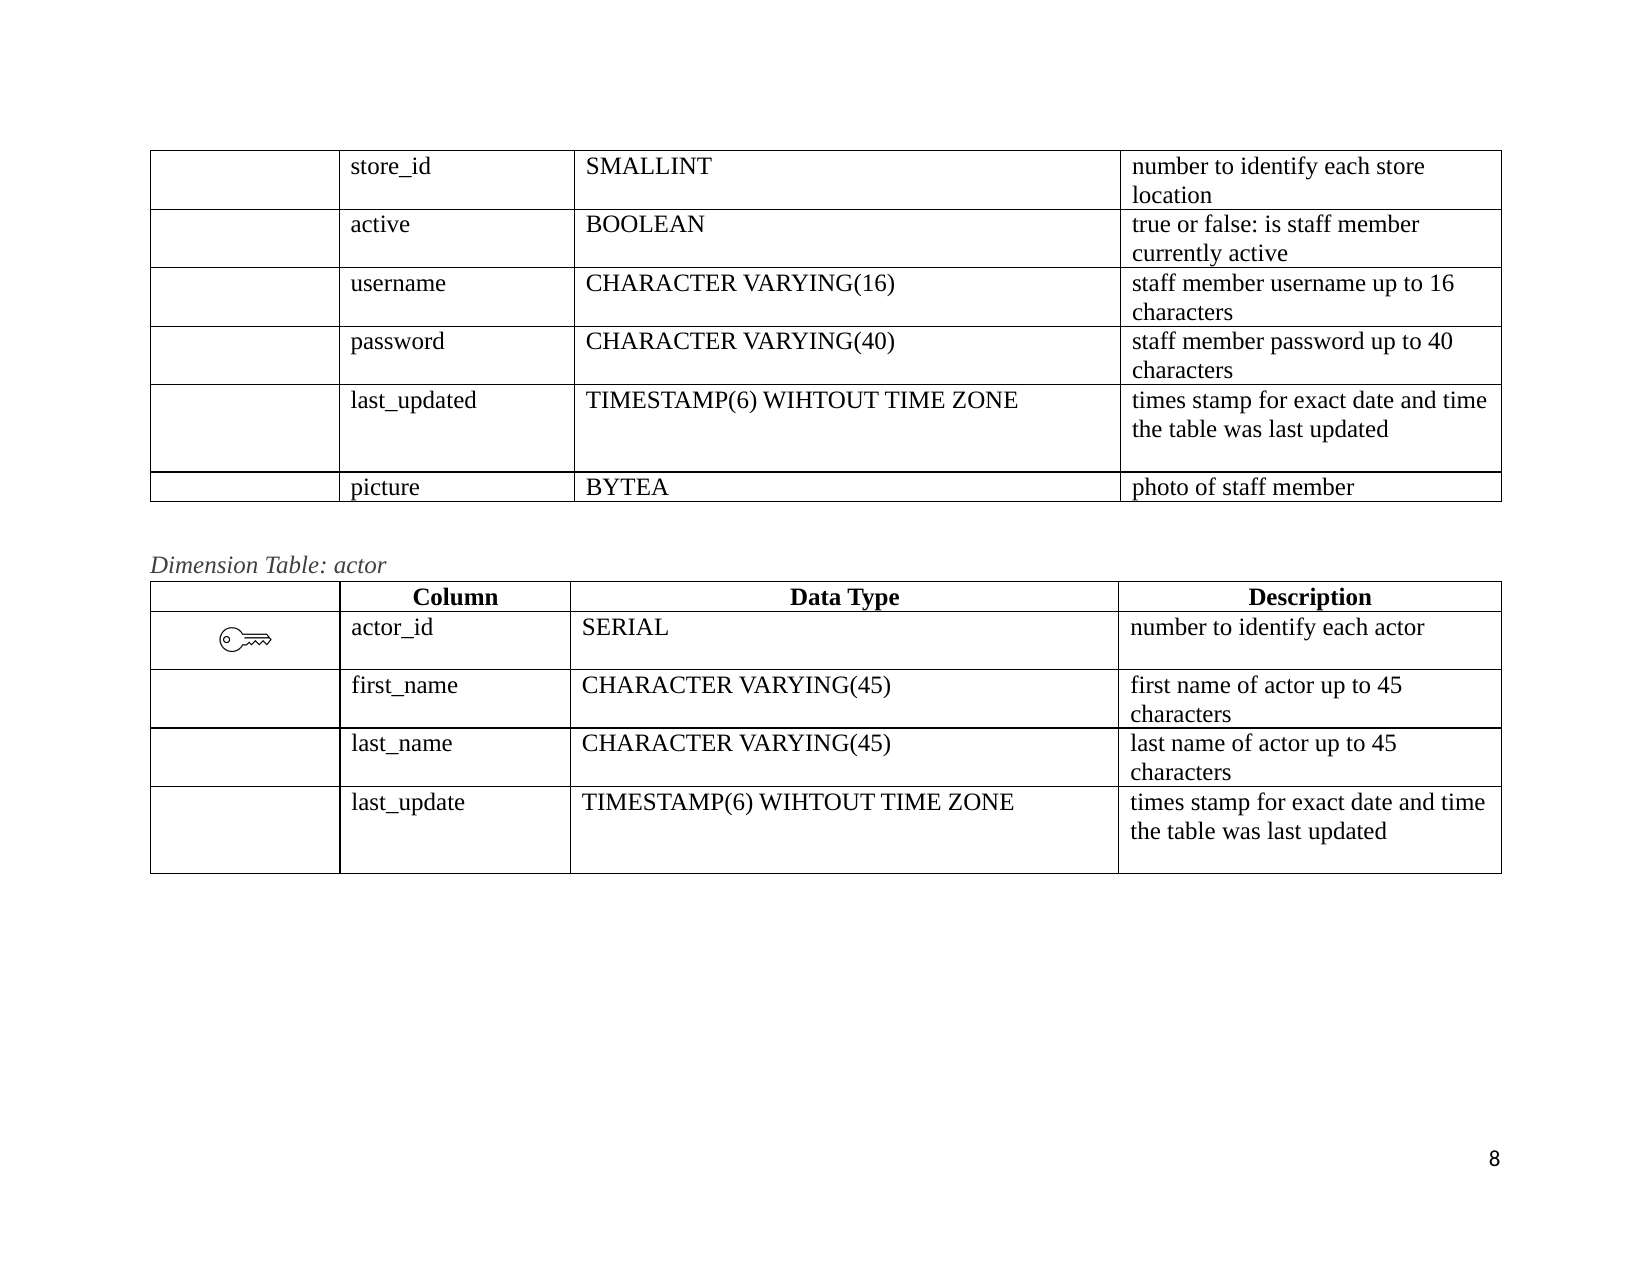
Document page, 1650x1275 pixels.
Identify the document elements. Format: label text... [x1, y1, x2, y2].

table_cell TIMESTAMP(6) WIHTOUT TIME ZONE [575, 385, 1120, 471]
table_header Data Type [571, 582, 1118, 611]
table_cell first_name [341, 670, 570, 727]
table_cell staff member password up to 40 characters [1121, 327, 1501, 384]
table_cell BOOLEAN [575, 210, 1120, 267]
table_header [151, 582, 339, 611]
table_cell TIMESTAMP(6) WIHTOUT TIME ZONE [571, 787, 1118, 873]
table_cell last_update [341, 787, 570, 873]
table_cell username [340, 268, 574, 326]
table_cell [151, 385, 339, 471]
table_cell last_updated [340, 385, 574, 471]
table_cell staff member username up to 16 characters [1121, 268, 1501, 326]
table_cell [151, 268, 339, 326]
table_cell active [340, 210, 574, 267]
table_cell last_name [341, 729, 570, 786]
table_cell [151, 327, 339, 384]
table_cell actor_id [341, 612, 570, 669]
table_cell [151, 787, 339, 873]
picture [217, 611, 274, 668]
table_cell [151, 473, 339, 501]
table_cell CHARACTER VARYING(16) [575, 268, 1120, 326]
table_header Description [1119, 582, 1501, 611]
table_cell CHARACTER VARYING(40) [575, 327, 1120, 384]
table_cell SMALLINT [575, 151, 1120, 208]
table_header Column [341, 582, 570, 611]
table_cell BYTEA [575, 473, 1120, 501]
subtitle Dimension Table: actor [150, 550, 1500, 579]
table_cell CHARACTER VARYING(45) [571, 670, 1118, 727]
table_cell number to identify each store location [1121, 151, 1501, 208]
table_cell last name of actor up to 45 characters [1119, 729, 1501, 786]
table_cell store_id [340, 151, 574, 208]
table_cell [151, 670, 339, 727]
table_cell [151, 729, 339, 786]
table_cell password [340, 327, 574, 384]
table_cell [151, 210, 339, 267]
table_cell picture [340, 473, 574, 501]
table_cell first name of actor up to 45 characters [1119, 670, 1501, 727]
table_cell [151, 151, 339, 208]
table_cell CHARACTER VARYING(45) [571, 729, 1118, 786]
table_cell true or false: is staff member currently active [1121, 210, 1501, 267]
table_cell number to identify each actor [1119, 612, 1501, 669]
table_cell SERIAL [571, 612, 1118, 669]
table_cell times stamp for exact date and time the table was last updated [1119, 787, 1501, 873]
table_cell photo of staff member [1121, 473, 1501, 501]
table_cell times stamp for exact date and time the table was last updated [1121, 385, 1501, 471]
table_cell [151, 612, 339, 669]
